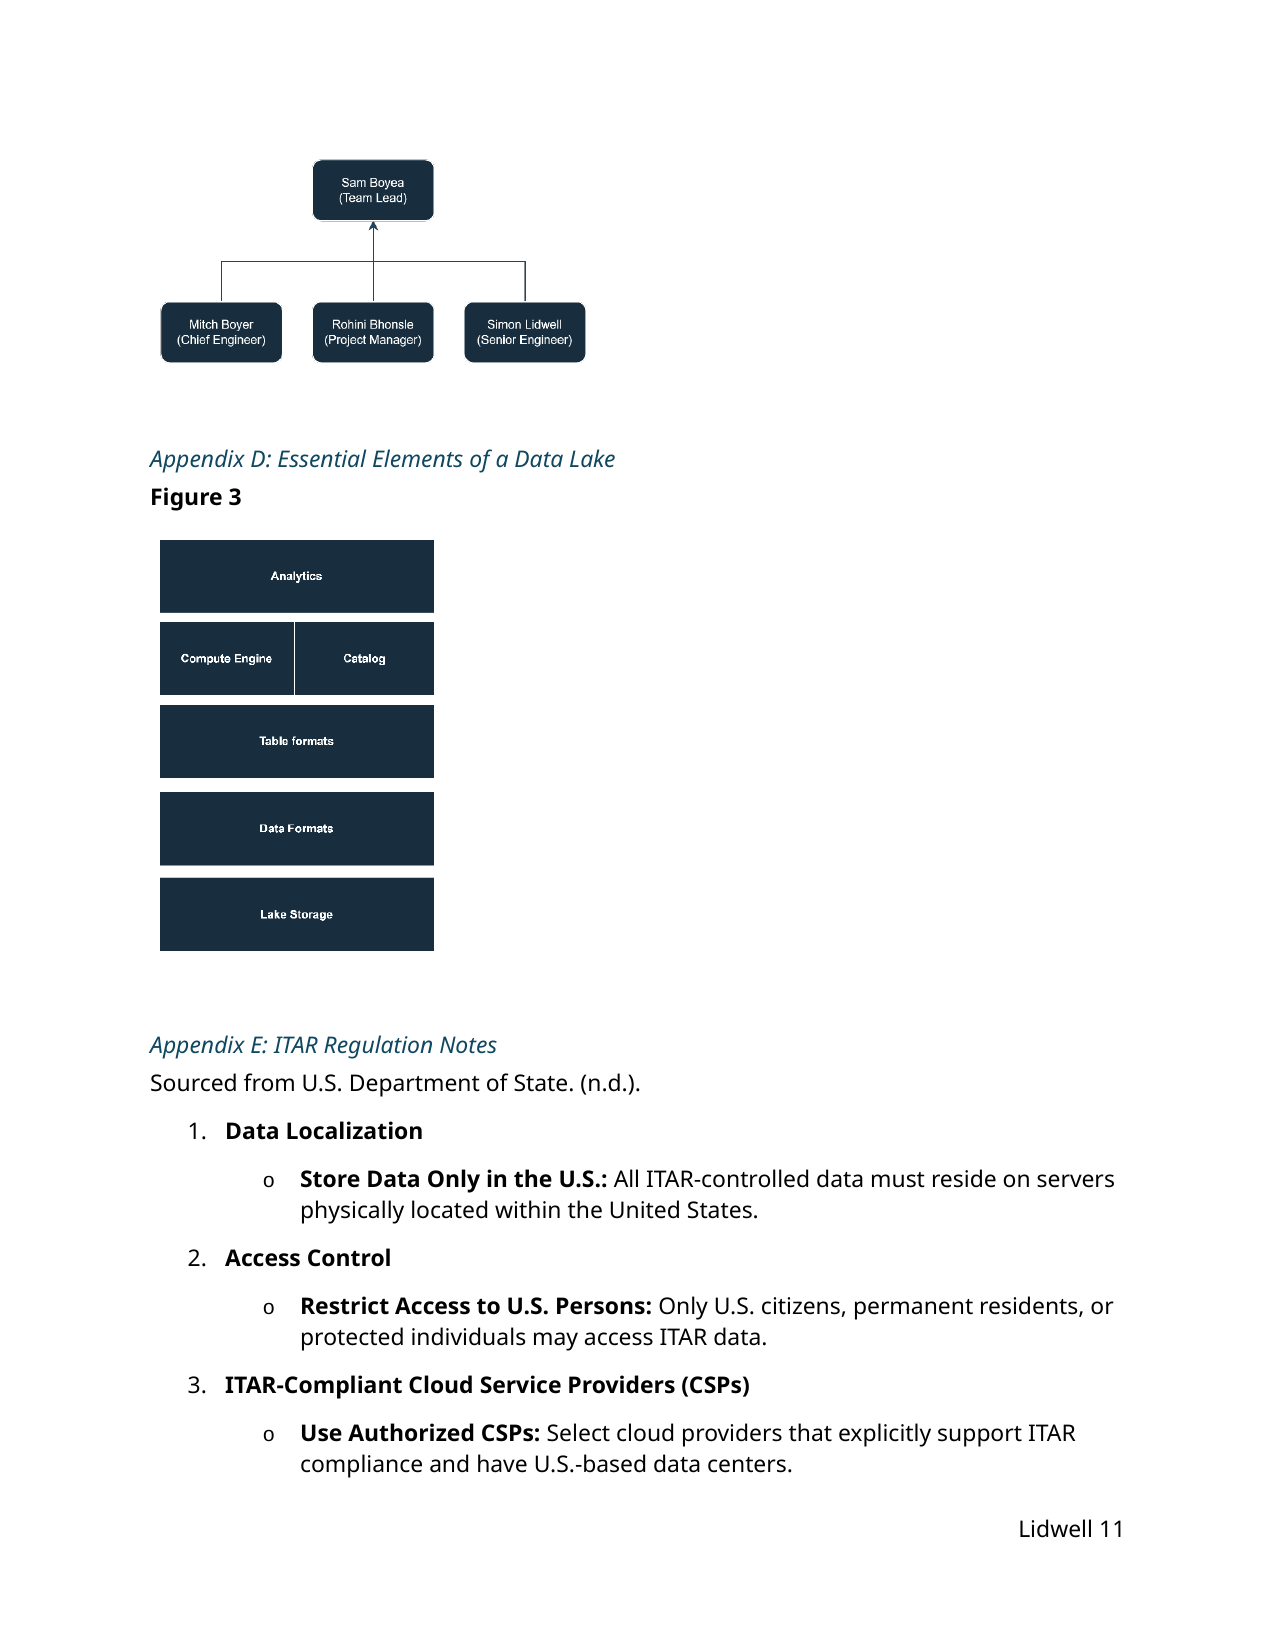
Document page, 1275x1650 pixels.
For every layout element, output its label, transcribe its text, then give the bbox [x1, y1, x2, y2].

text Sourced from U.S. Department of State. (n.d.). [150, 1067, 1125, 1098]
subtitle Appendix D: Essential Elements of a Data Lake [150, 443, 1125, 474]
list Store Data Only in the U.S.: All ITAR-controlled data must reside on servers physically located within the United States. [262, 1163, 1125, 1225]
picture [150, 531, 443, 960]
picture [150, 150, 596, 373]
list Use Authorized CSPs: Select cloud providers that explicitly support ITAR compliance and have U.S.-based data centers. [262, 1417, 1125, 1479]
subtitle Appendix E: ITAR Regulation Notes [150, 1029, 1125, 1060]
list Data Localization [187, 1115, 1125, 1146]
list Access Control [187, 1242, 1125, 1273]
list ITAR-Compliant Cloud Service Providers (CSPs) [187, 1369, 1125, 1400]
list Restrict Access to U.S. Persons: Only U.S. citizens, permanent residents, or protected individuals may access ITAR data. [262, 1290, 1125, 1352]
text Figure 3 [150, 481, 1125, 512]
